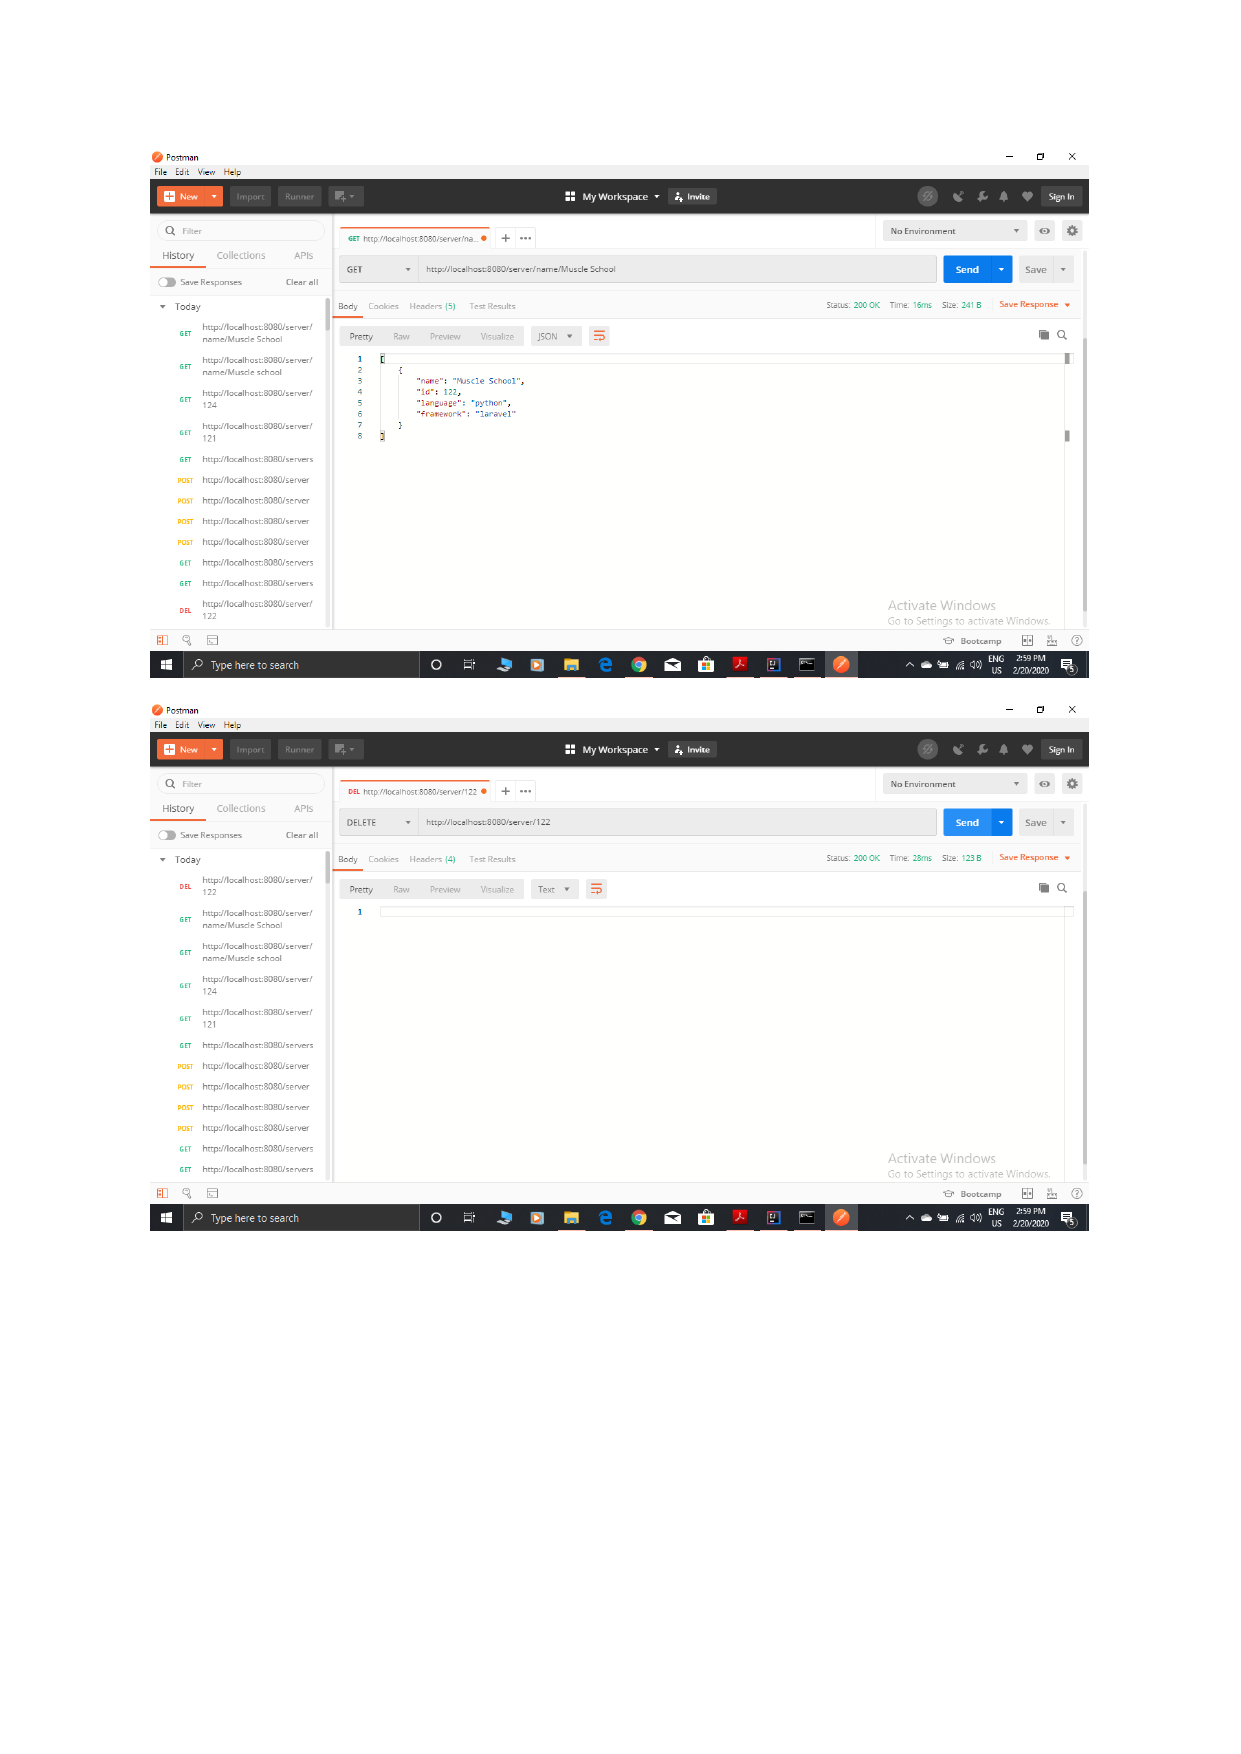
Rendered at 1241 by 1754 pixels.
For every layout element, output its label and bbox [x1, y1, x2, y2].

picture [150, 702, 1089, 1231]
picture [150, 149, 1089, 678]
